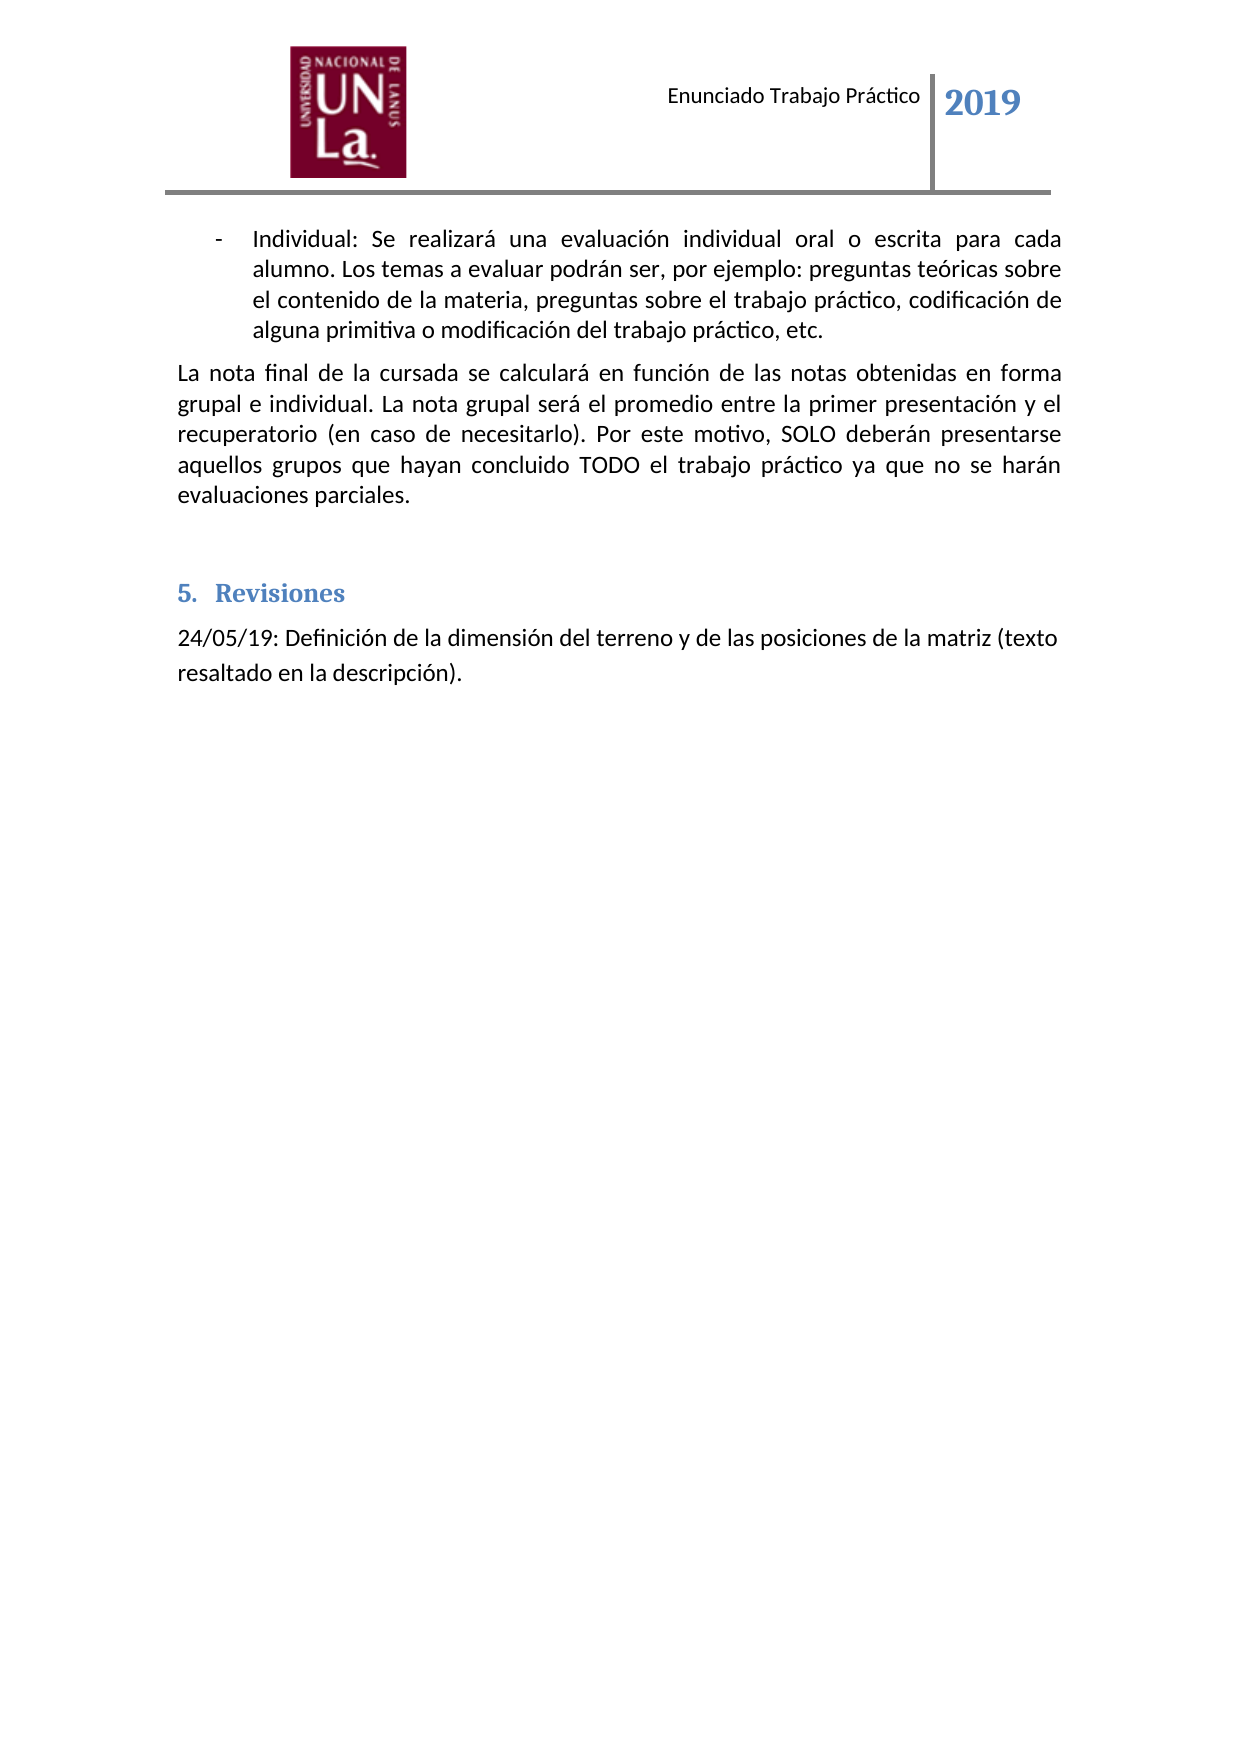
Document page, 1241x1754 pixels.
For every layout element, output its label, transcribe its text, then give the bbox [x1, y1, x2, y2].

text 24/05/19: Definición de la dimensión del terreno y de las posiciones de la matriz (texto resaltado en la descripción). [177, 622, 1063, 687]
subtitle Revisiones [177, 578, 1063, 609]
text La nota final de la cursada se calculará en función de las notas obtenidas en forma grupal e individual. La nota grupal será el promedio entre la primer presentación y el recuperatorio (en caso de necesitarlo). Por este motivo, SOLO deberán presentarse aquellos grupos que hayan concluido TODO el trabajo práctico ya que no se harán evaluaciones parciales. [177, 357, 1063, 510]
picture [289, 45, 407, 178]
list Individual: Se realizará una evaluación individual oral o escrita para cada alumno. Los temas a evaluar podrán ser, por ejemplo: preguntas teóricas sobre el contenido de la materia, preguntas sobre el trabajo práctico, codificación de alguna primitiva o modificación del trabajo práctico, etc. [215, 223, 1063, 345]
